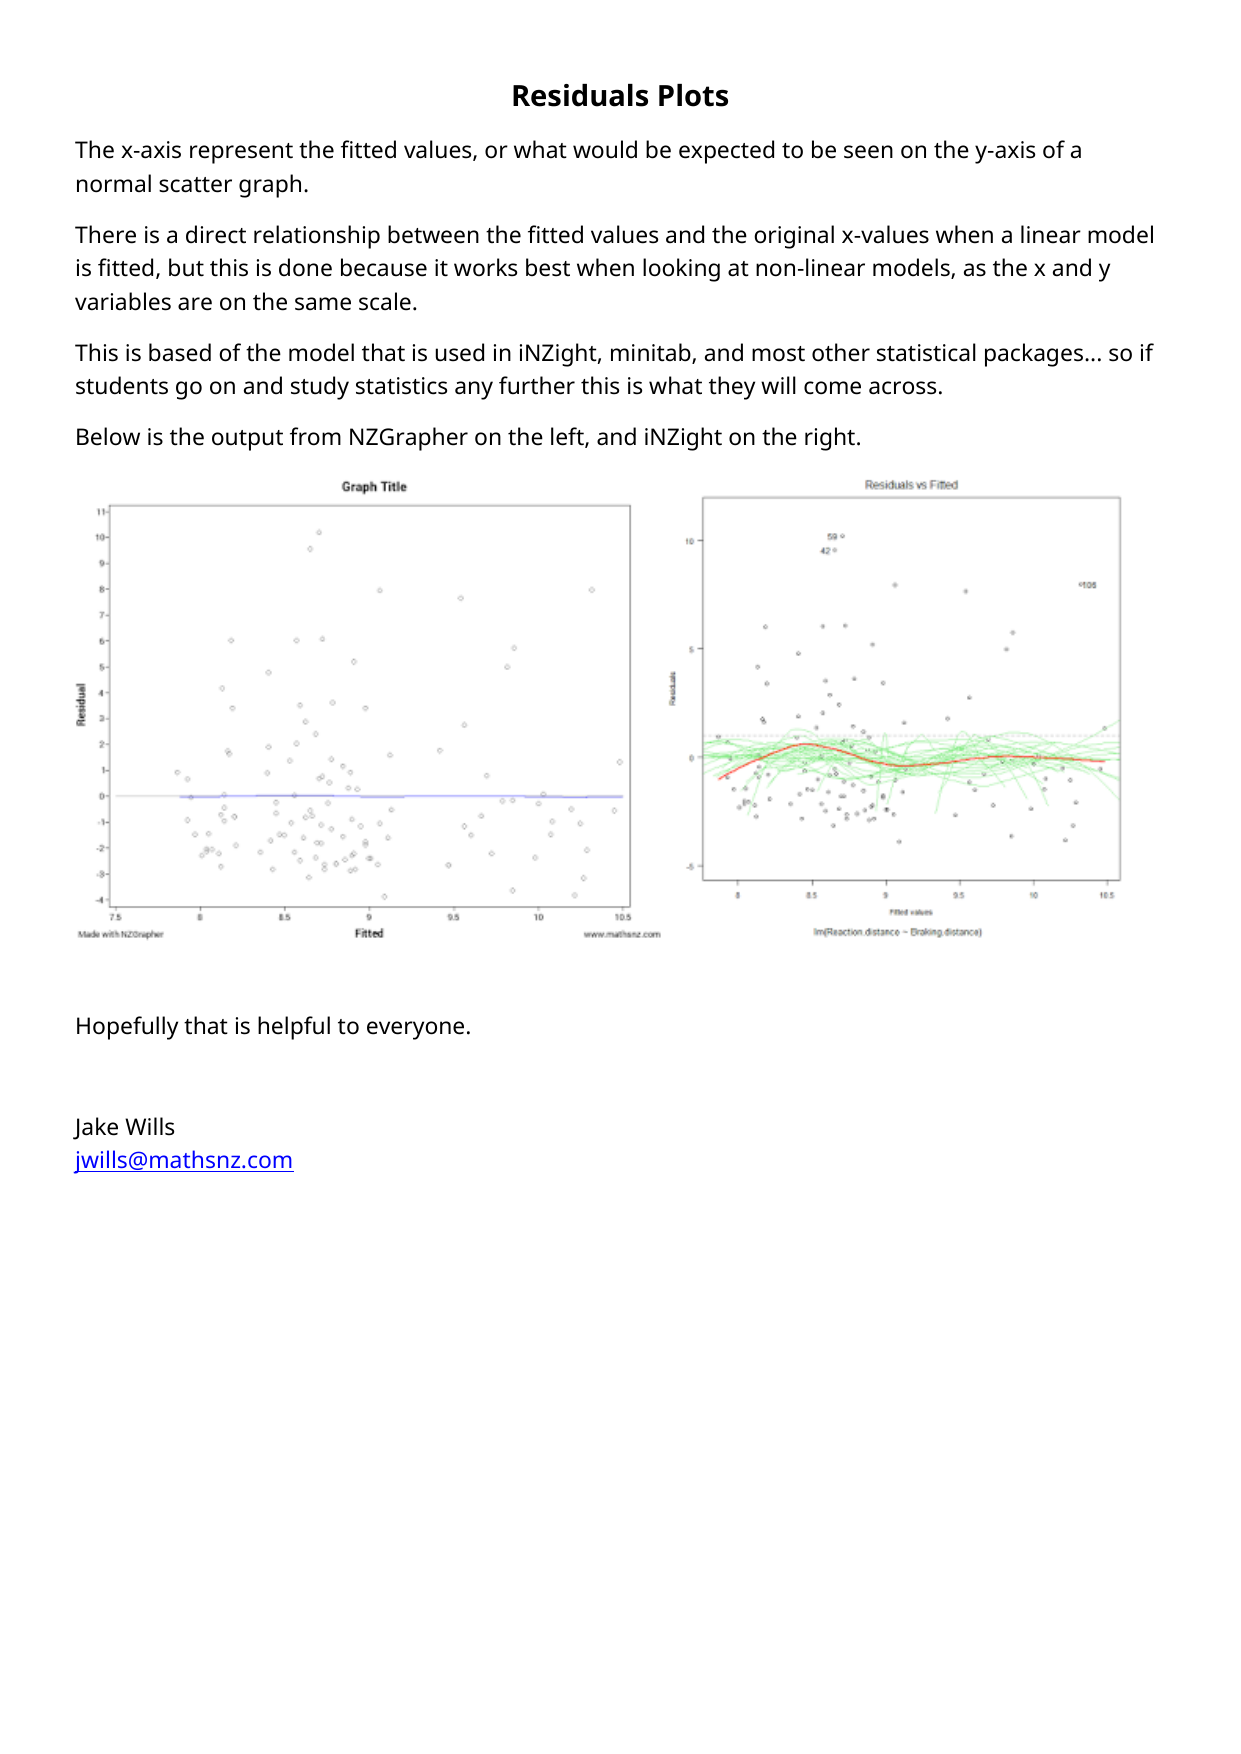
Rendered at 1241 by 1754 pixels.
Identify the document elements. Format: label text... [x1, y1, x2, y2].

text Hopefully that is helpful to everyone. [75, 1010, 1165, 1041]
text This is based of the model that is used in iNZight, minitab, and most other statistical packages... so if students go on and study statistics any further this is what they will come across. [75, 337, 1165, 402]
text Residuals Plots [75, 75, 1165, 115]
text Jake Wills jwills@mathsnz.com [75, 1111, 1165, 1176]
text Below is the output from NZGrapher on the left, and iNZight on the right. [75, 421, 1165, 452]
text There is a direct relationship between the fitted values and the original x-values when a linear model is fitted, but this is done because it works best when looking at non-linear models, as the x and y variables are on the same scale. [75, 219, 1165, 317]
text The x-axis represent the fitted values, or what would be expected to be seen on the y-axis of a normal scatter graph. [75, 134, 1165, 199]
picture [75, 471, 1133, 941]
